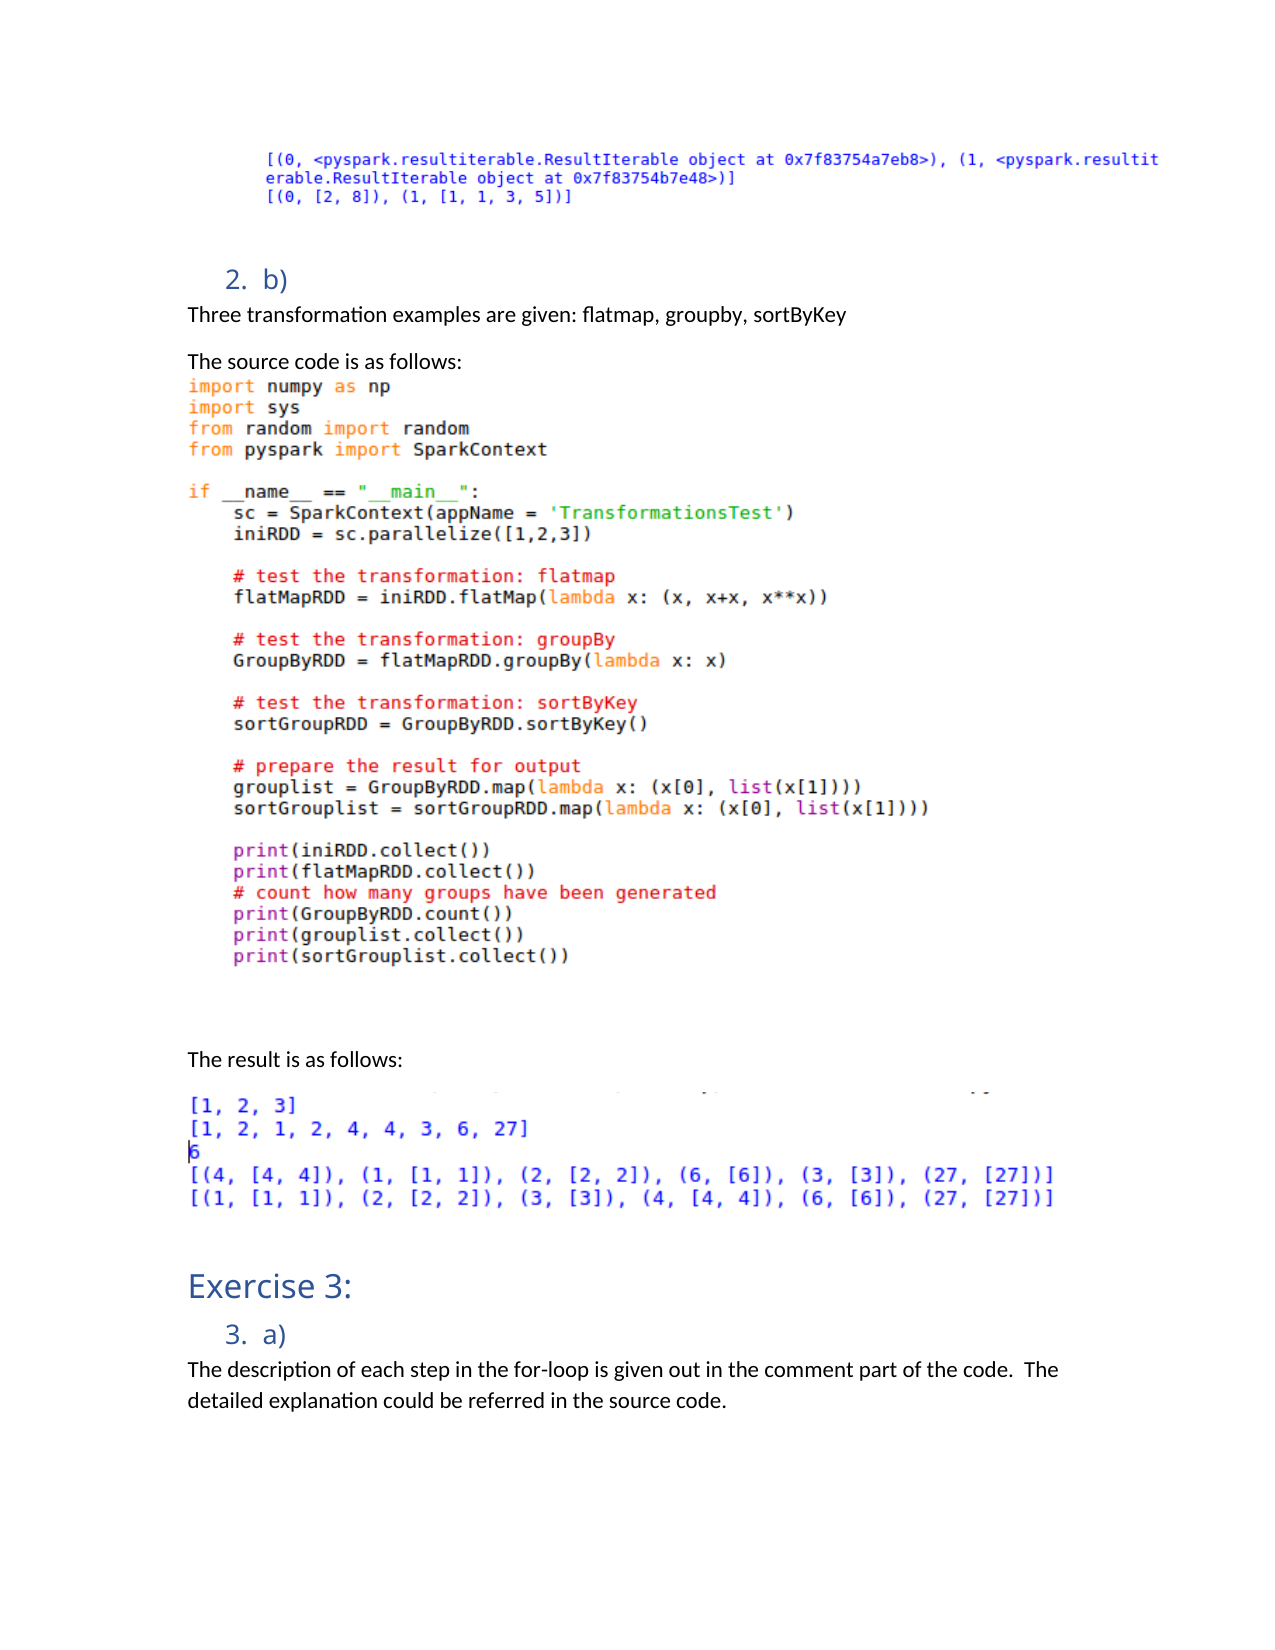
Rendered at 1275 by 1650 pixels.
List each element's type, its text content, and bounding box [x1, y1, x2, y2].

picture [187, 1092, 1088, 1236]
text The description of each step in the for-loop is given out in the comment part of the code. The detailed explanation could be referred in the source code. [187, 1356, 1087, 1414]
text Three transformation examples are given: flatmap, groupby, sortByKey [187, 300, 1087, 328]
subtitle b) [225, 260, 1087, 297]
subtitle a) [225, 1316, 1087, 1353]
picture [262, 150, 1163, 212]
text The result is as follows: [187, 1045, 1087, 1073]
picture [187, 377, 1011, 1027]
subtitle Exercise 3: [187, 1263, 1087, 1308]
